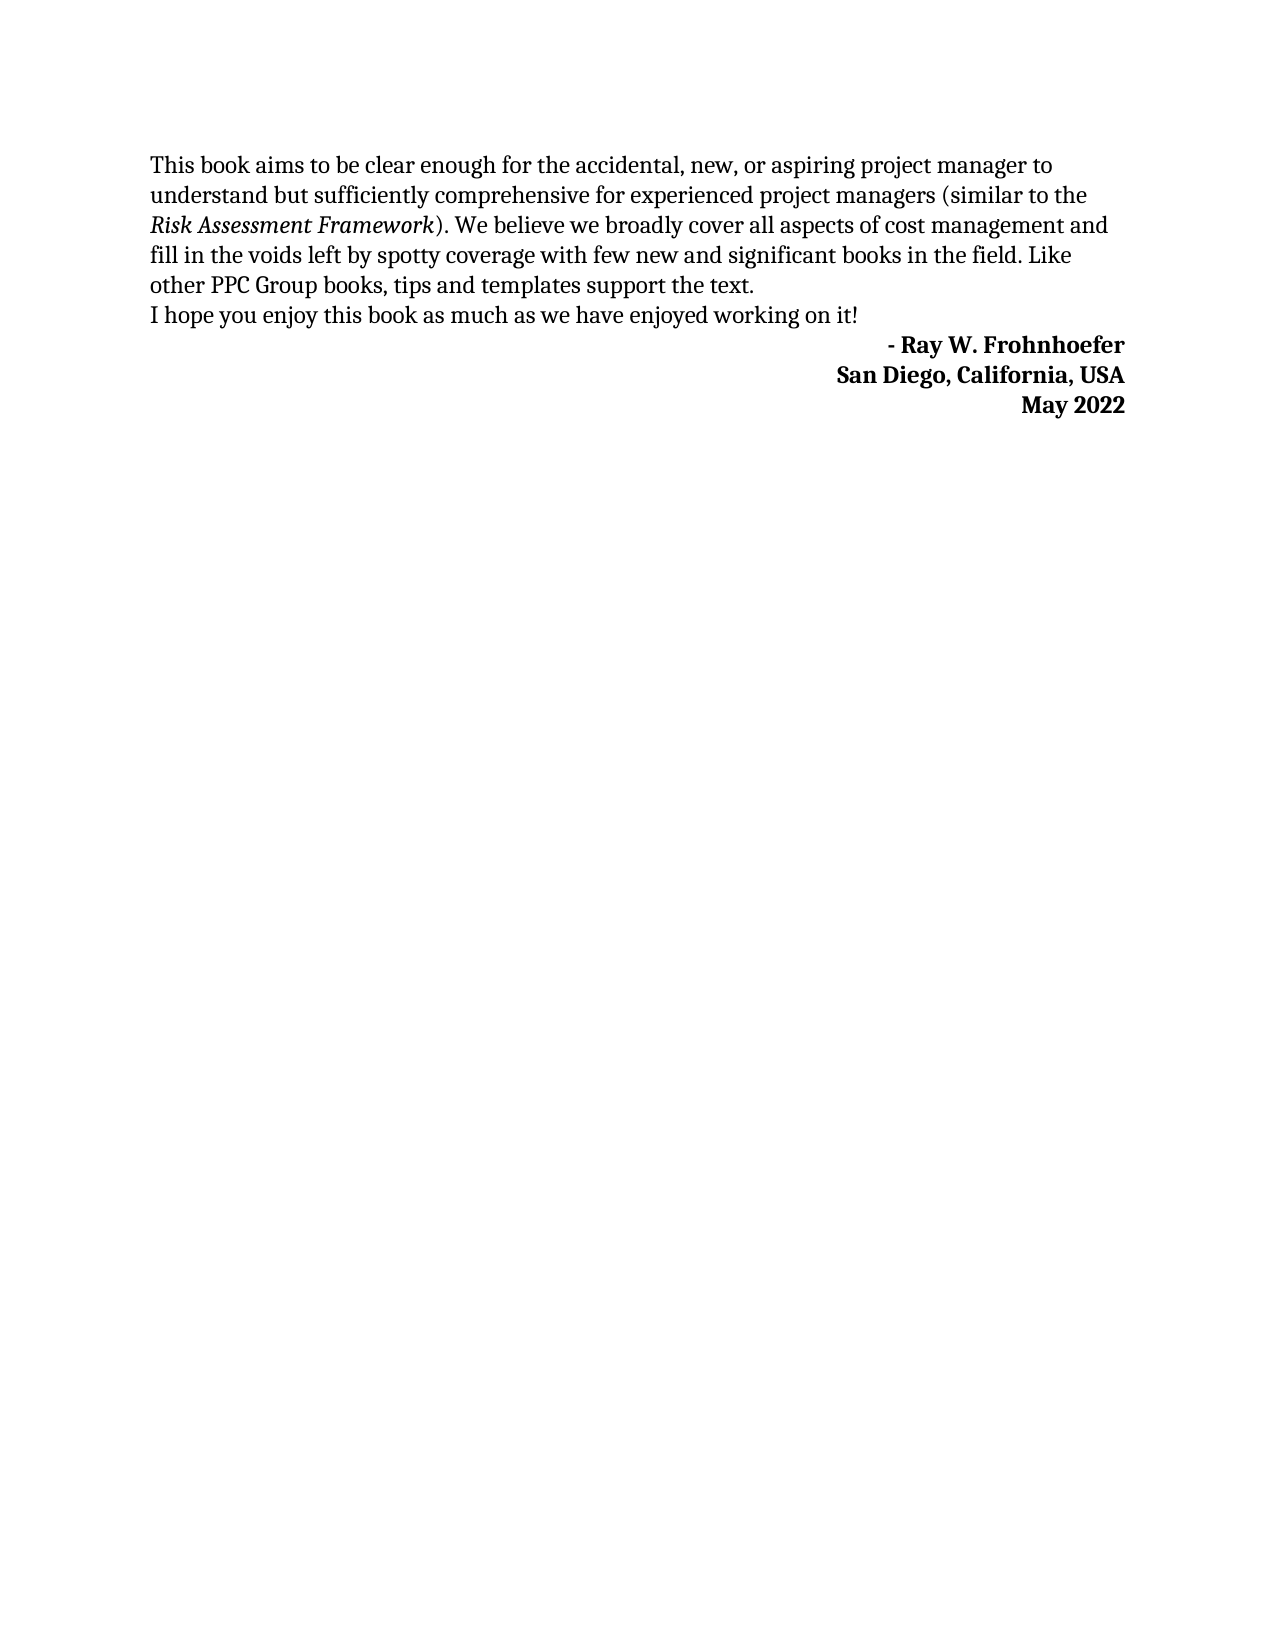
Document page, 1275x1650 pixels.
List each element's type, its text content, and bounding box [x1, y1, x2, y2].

text - Ray W. Frohnhoefer [150, 330, 1125, 360]
text San Diego, California, USA [150, 360, 1125, 390]
text May 2022 [150, 390, 1125, 420]
text I hope you enjoy this book as much as we have enjoyed working on it! [150, 300, 1125, 330]
text This book aims to be clear enough for the accidental, new, or aspiring project manager to understand but sufficiently comprehensive for experienced project managers (similar to the Risk Assessment Framework). We believe we broadly cover all aspects of cost management and fill in the voids left by spotty coverage with few new and significant books in the field. Like other PPC Group books, tips and templates support the text. [150, 150, 1125, 300]
